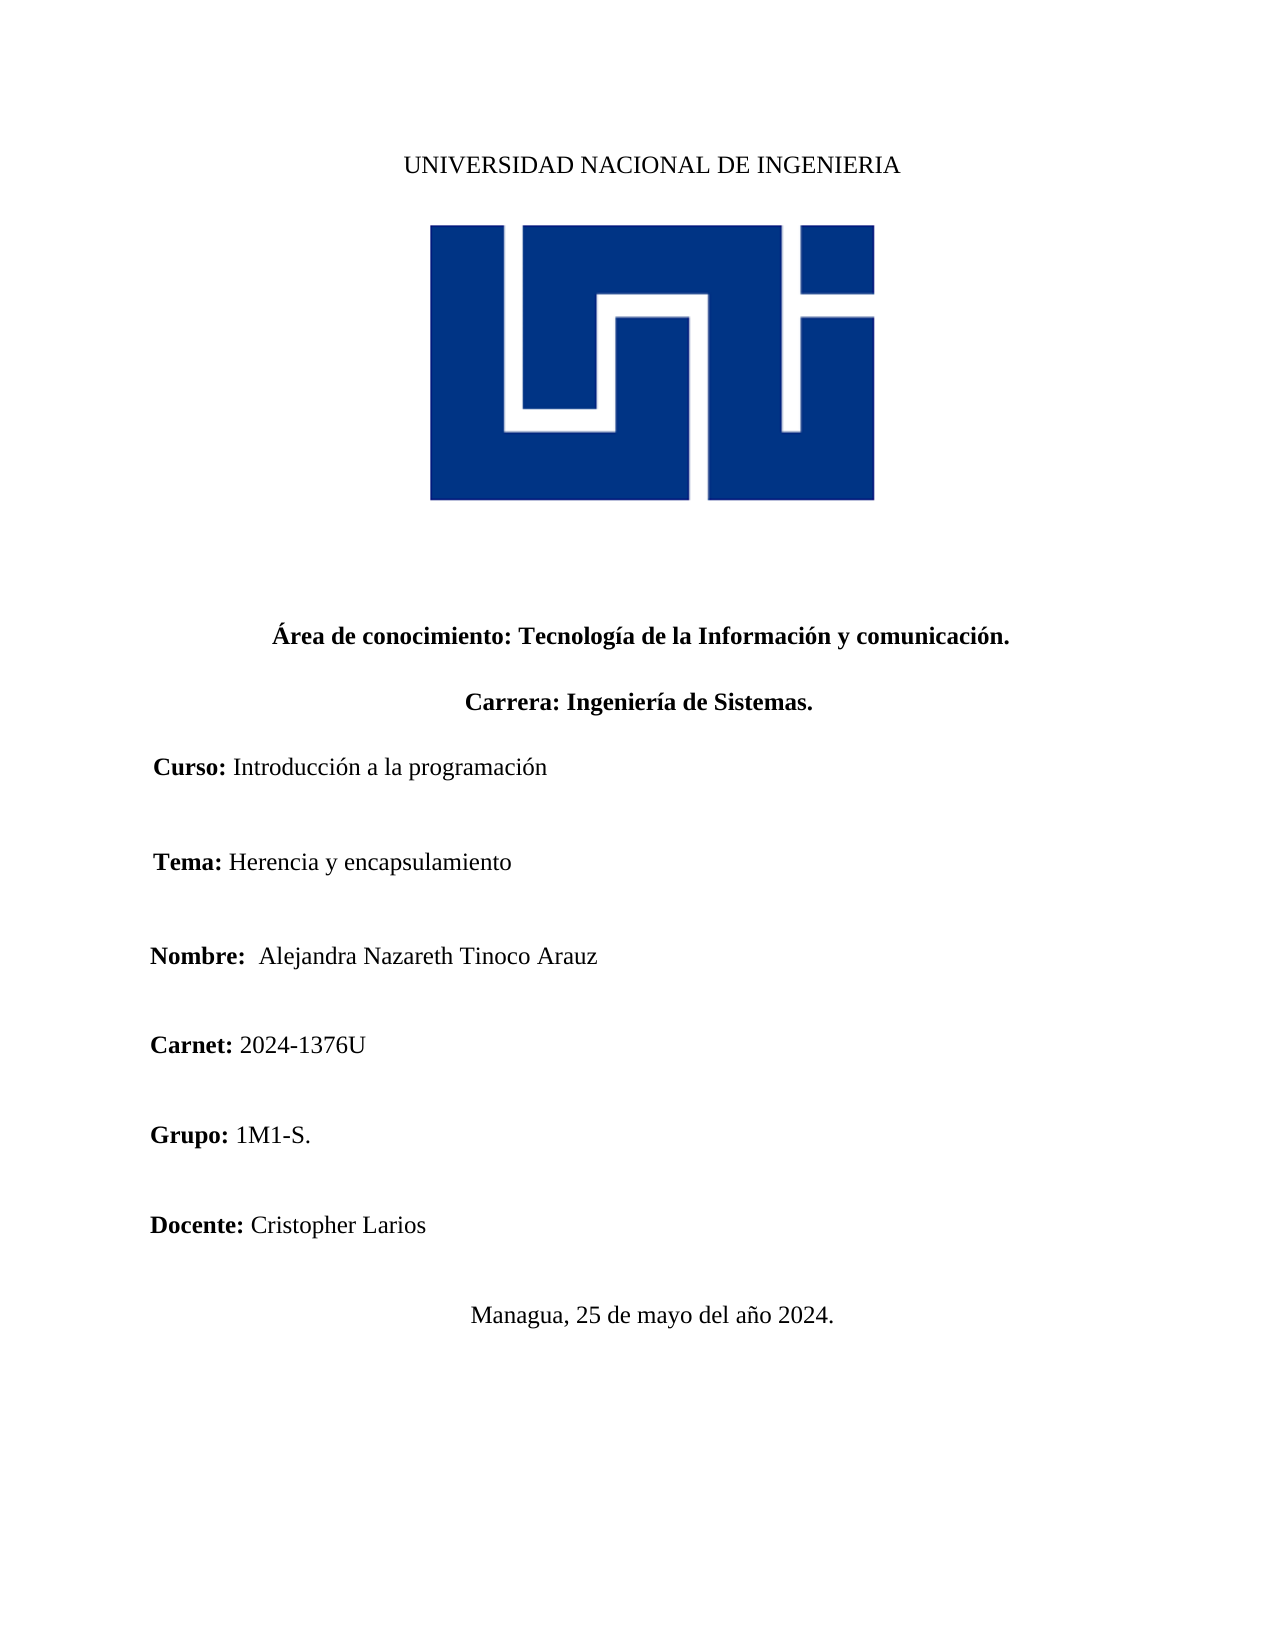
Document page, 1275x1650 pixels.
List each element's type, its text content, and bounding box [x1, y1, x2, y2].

text Managua, 25 de mayo del año 2024. [150, 1300, 1125, 1329]
text Tema: Herencia y encapsulamiento [153, 847, 1125, 876]
text UNIVERSIDAD NACIONAL DE INGENIERIA [150, 150, 1125, 179]
picture [429, 224, 876, 502]
text Carnet: 2024-1376U [150, 1031, 1125, 1059]
text Nombre: Alejandra Nazareth Tinoco Arauz [150, 941, 1125, 970]
text Docente: Cristopher Larios [150, 1210, 1125, 1239]
text Curso: Introducción a la programación [153, 752, 1125, 781]
text Área de conocimiento: Tecnología de la Información y comunicación. [157, 621, 1125, 650]
text Grupo: 1M1-S. [150, 1120, 1125, 1149]
text Carrera: Ingeniería de Sistemas. [153, 687, 1124, 716]
